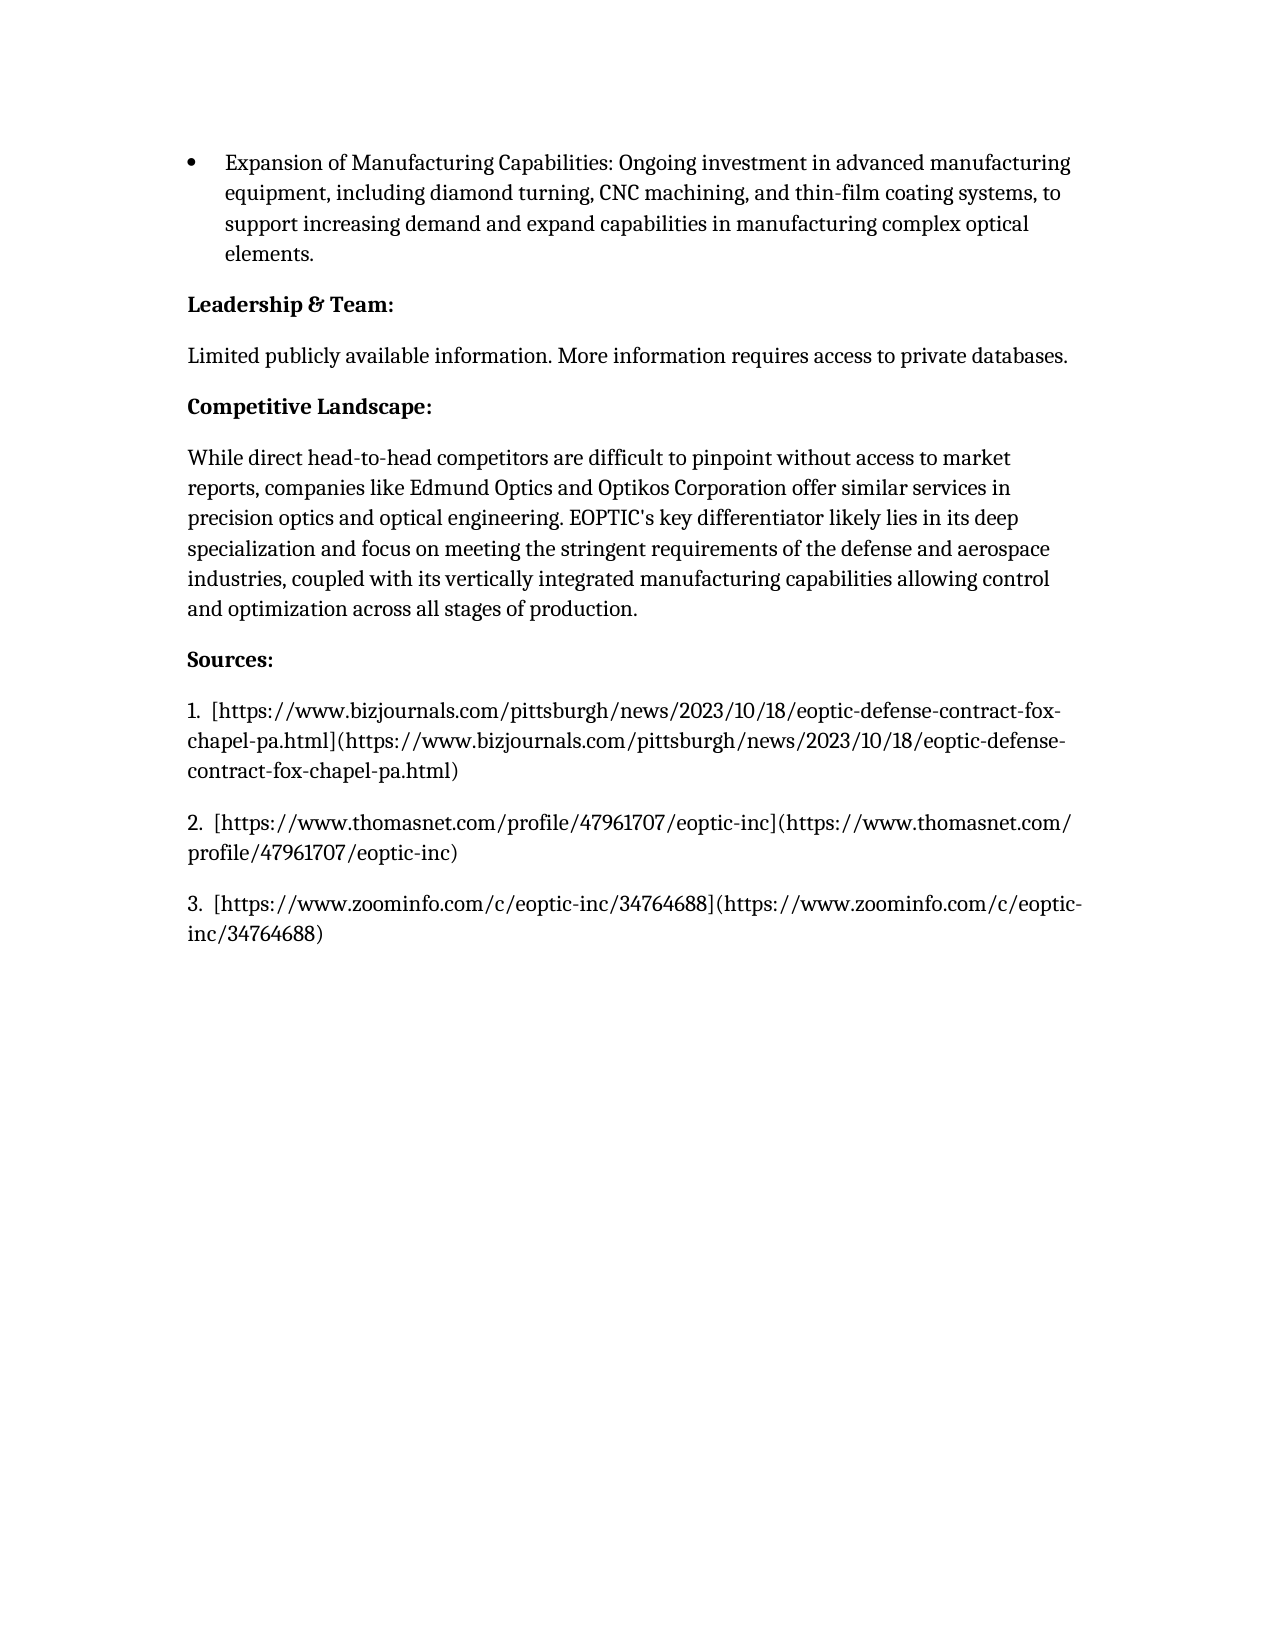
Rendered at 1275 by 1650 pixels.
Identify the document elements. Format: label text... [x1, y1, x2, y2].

text While direct head-to-head competitors are difficult to pinpoint without access to market reports, companies like Edmund Optics and Optikos Corporation offer similar services in precision optics and optical engineering. EOPTIC's key differentiator likely lies in its deep specialization and focus on meeting the stringent requirements of the defense and aerospace industries, coupled with its vertically integrated manufacturing capabilities allowing control and optimization across all stages of production. [187, 445, 1087, 622]
text Leadership & Team: [187, 292, 1087, 318]
text 3. [https://www.zoominfo.com/c/eoptic-inc/34764688](https://www.zoominfo.com/c/eoptic-inc/34764688) [187, 891, 1087, 947]
text Limited publicly available information. More information requires access to private databases. [187, 343, 1087, 369]
list Expansion of Manufacturing Capabilities: Ongoing investment in advanced manufacturing equipment, including diamond turning, CNC machining, and thin-film coating systems, to support increasing demand and expand capabilities in manufacturing complex optical elements. [187, 150, 1087, 267]
text 2. [https://www.thomasnet.com/profile/47961707/eoptic-inc](https://www.thomasnet.com/profile/47961707/eoptic-inc) [187, 809, 1087, 866]
text Competitive Landscape: [187, 394, 1087, 420]
text 1. [https://www.bizjournals.com/pittsburgh/news/2023/10/18/eoptic-defense-contract-fox-chapel-pa.html](https://www.bizjournals.com/pittsburgh/news/2023/10/18/eoptic-defense-contract-fox-chapel-pa.html) [187, 698, 1087, 785]
text Sources: [187, 647, 1087, 673]
